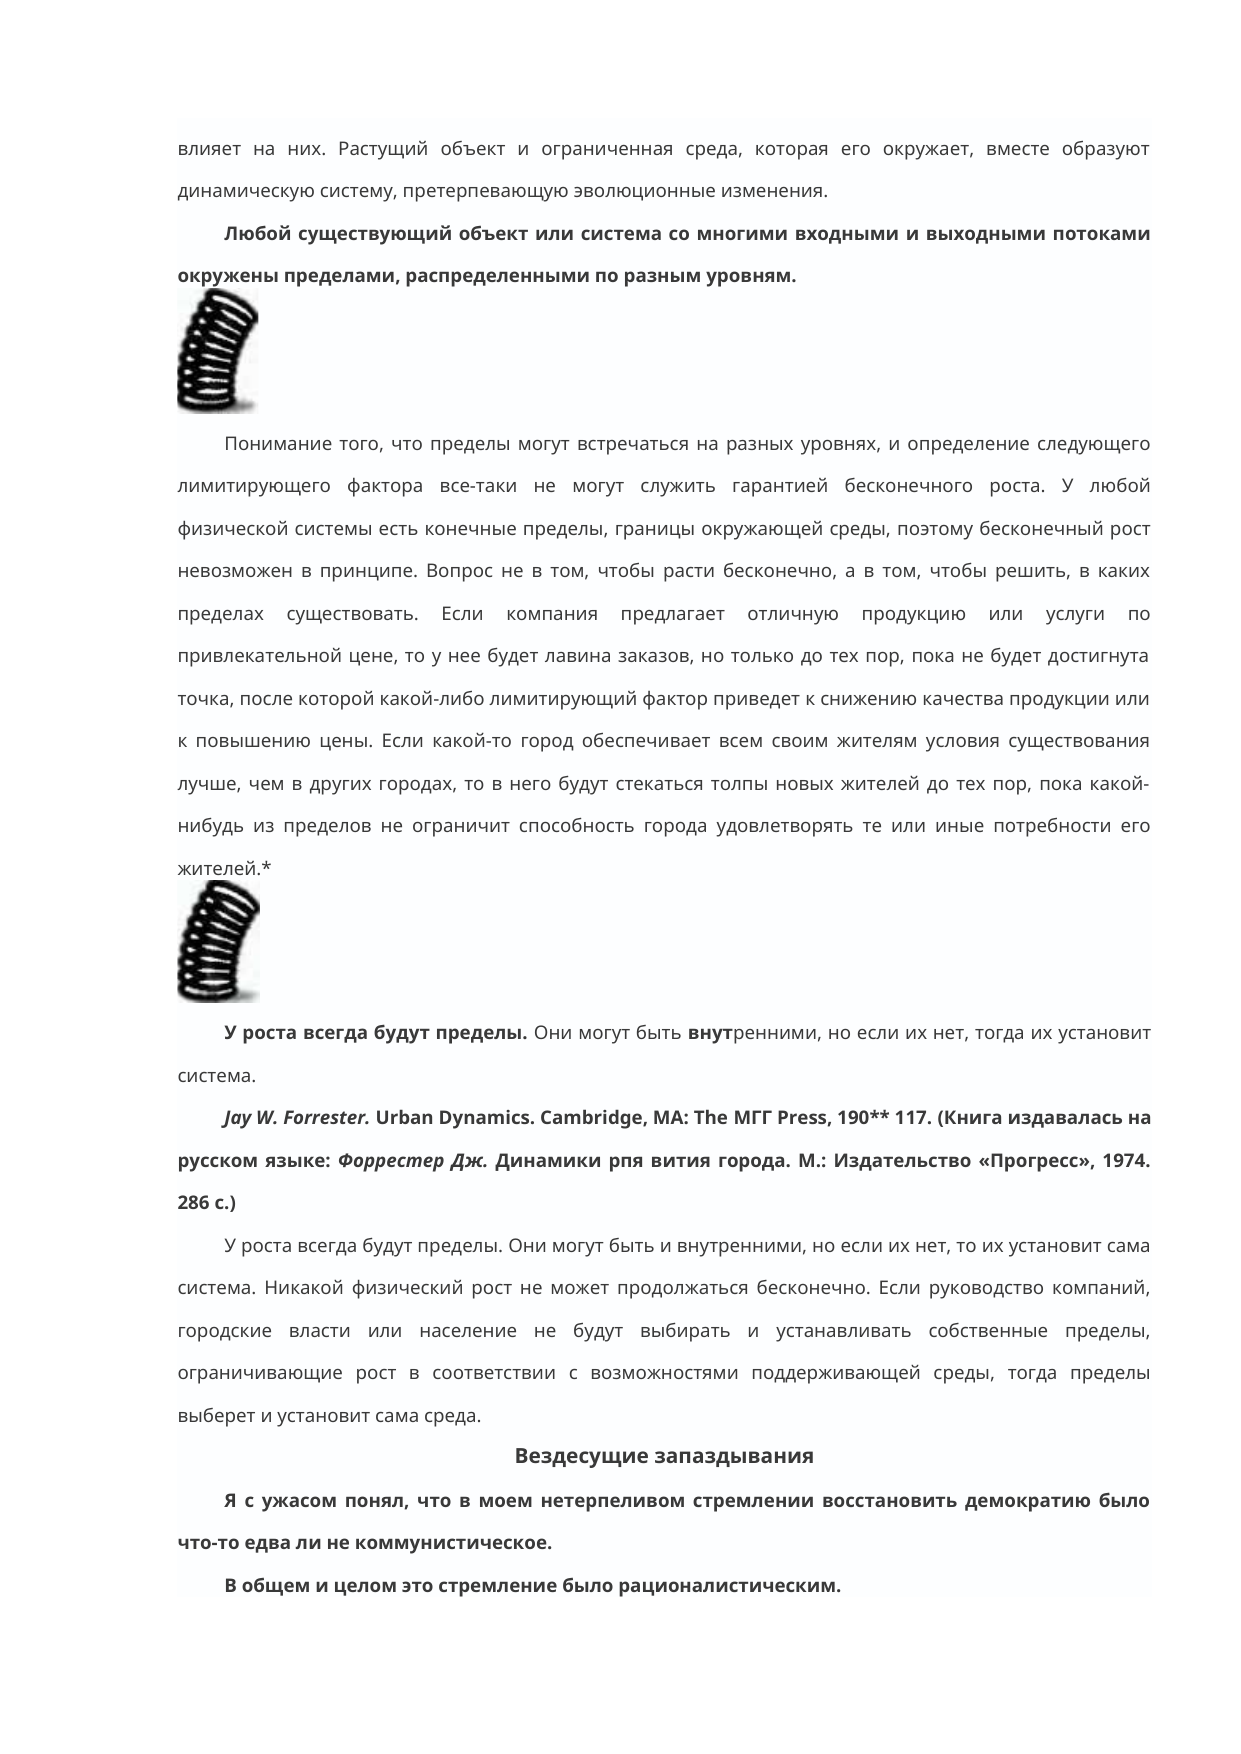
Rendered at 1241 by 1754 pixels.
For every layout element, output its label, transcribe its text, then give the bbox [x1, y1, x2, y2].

text У роста всегда будут пределы. Они могут быть внутренними, но если их нет, тогда их установит система. [177, 1002, 1152, 1087]
text Вездесущие запаздывания [177, 1427, 1152, 1470]
text В общем и целом это стремление было рационалистическим. [177, 1555, 1152, 1597]
text Jay W. Forrester. Urban Dynamics. Cambridge, MA: The МГГ Press, 190** 117. (Книга издавалась на русском языке: Форрестер Дж. Динамики рпя вития города. М.: Издательство «Прогресс», 1974. 286 с.) [177, 1087, 1152, 1215]
text Я с ужасом понял, что в моем нетерпеливом стремлении восстановить демократию было что-то едва ли не коммунистическое. [177, 1470, 1152, 1555]
picture [177, 880, 260, 1003]
text Понимание того, что пределы могут встречаться на разных уровнях, и определение следующего лимитирующего фактора все-таки не могут служить гарантией бесконечного роста. У любой физической системы есть конечные пределы, границы окружающей среды, поэтому бесконечный рост невозможен в принципе. Вопрос не в том, чтобы расти бесконечно, а в том, чтобы решить, в каких пределах существовать. Если компания предлагает отличную продукцию или услуги по привлекательной цене, то у нее будет лавина заказов, но только до тех пор, пока не будет достигнута точка, после которой какой-либо лимитирующий фактор приведет к снижению качества продукции или к повышению цены. Если какой-то город обеспечивает всем своим жителям условия существования лучше, чем в других городах, то в него будут стекаться толпы новых жителей до тех пор, пока какой-нибудь из пределов не ограничит способность города удовлетворять те или иные потребности его жителей.* [177, 413, 1152, 881]
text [177, 118, 1152, 203]
text Любой существующий объект или система со многими входными и выходными потоками окружены пределами, распределенными по разным уровням. [177, 203, 1152, 288]
text У роста всегда будут пределы. Они могут быть и внутренними, но если их нет, то их установит сама система. Никакой физический рост не может продолжаться бесконечно. Если руководство компаний, городские власти или население не будут выбирать и устанавливать собственные пределы, ограничивающие рост в соответствии с возможностями поддерживающей среды, тогда пределы выберет и установит сама среда. [177, 1215, 1152, 1427]
picture [177, 288, 259, 414]
